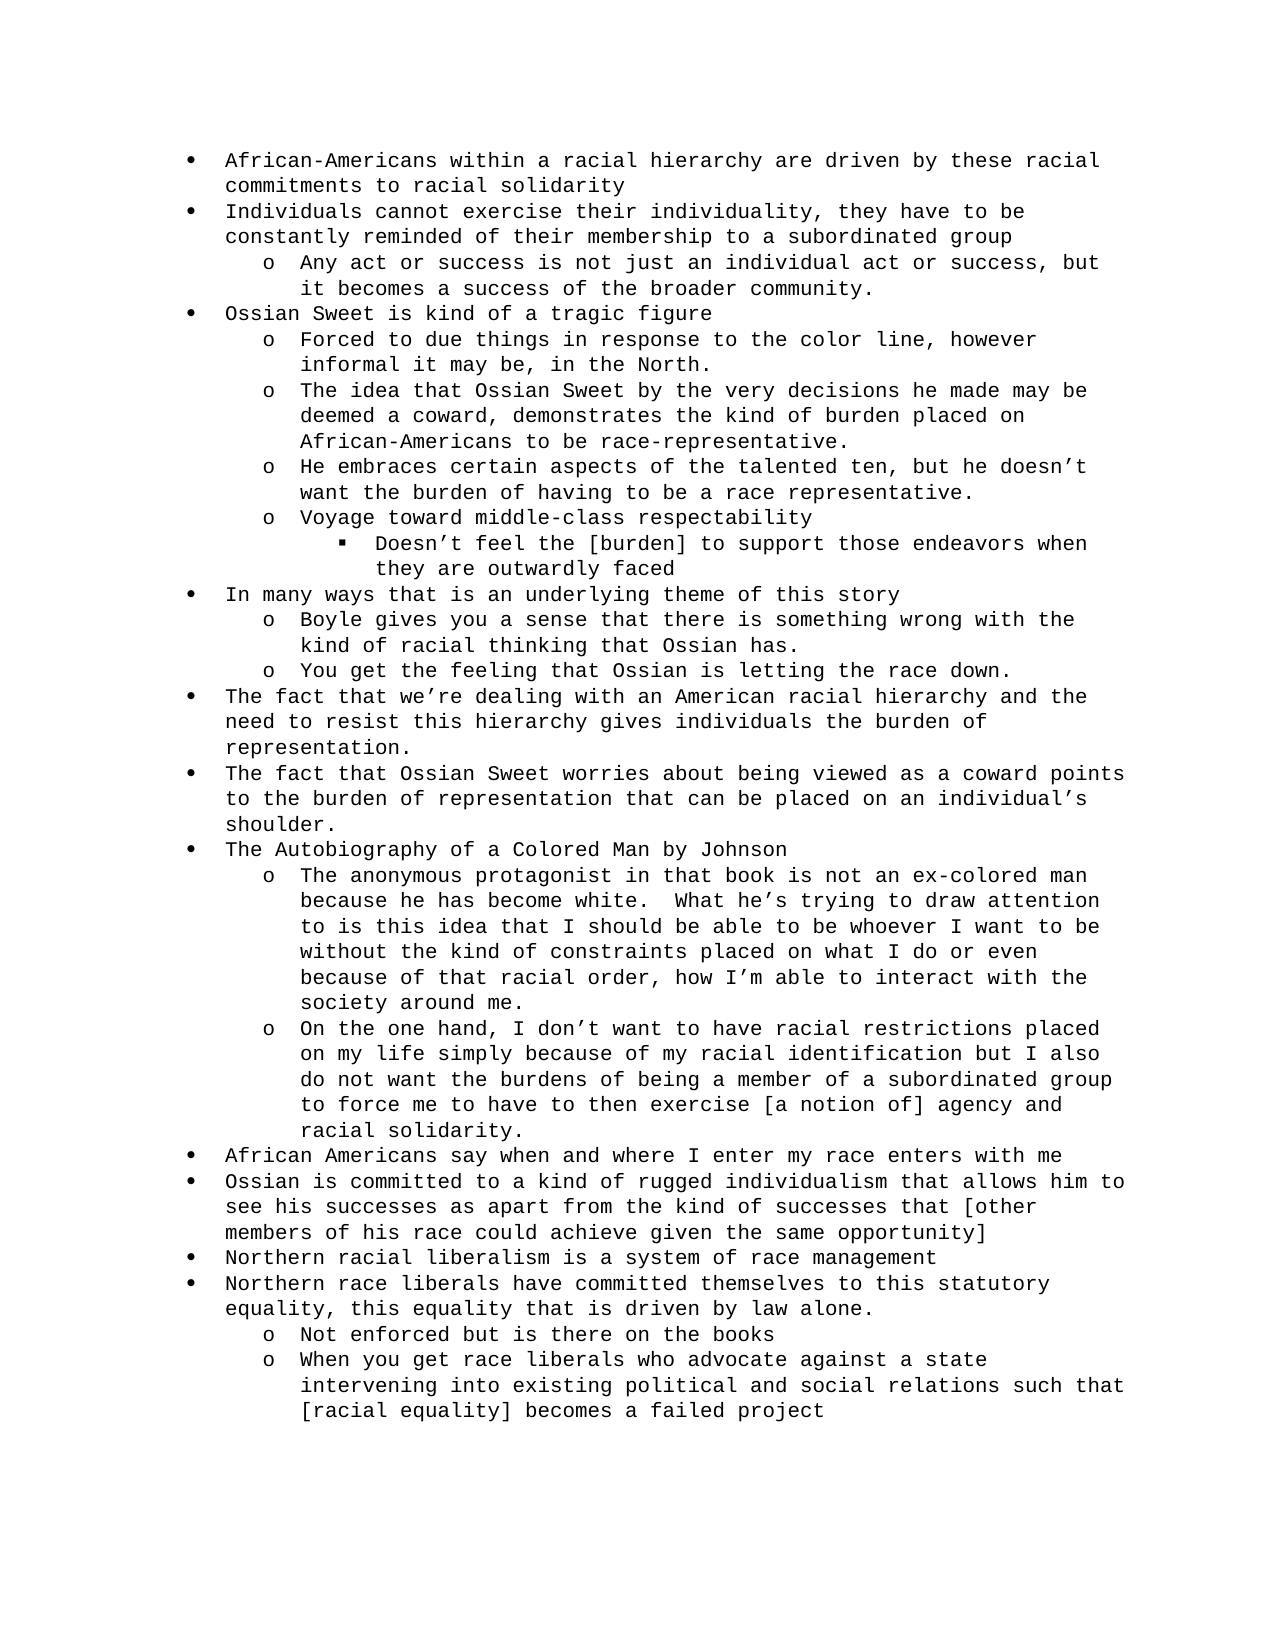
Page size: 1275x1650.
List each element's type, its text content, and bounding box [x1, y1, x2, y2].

list Ossian is committed to a kind of rugged individualism that allows him to see his successes as apart from the kind of successes that [other members of his race could achieve given the same opportunity] [187, 1171, 1125, 1246]
list Individuals cannot exercise their individuality, they have to be constantly reminded of their membership to a subordinated group [187, 201, 1125, 250]
list On the one hand, I don’t want to have racial restrictions placed on my life simply because of my racial identification but I also do not want the burdens of being a member of a subordinated group to force me to have to then exercise [a notion of] agency and racial solidarity. [262, 1018, 1125, 1143]
list African Americans say when and where I enter my race enters with me [187, 1145, 1125, 1169]
list The idea that Ossian Sweet by the very decisions he made may be deemed a coward, demonstrates the kind of burden placed on African-Americans to be race-representative. [262, 380, 1125, 454]
list Doesn’t feel the [burden] to support those endeavors when they are outwardly faced [337, 533, 1125, 582]
list Boyle gives you a sense that there is something wrong with the kind of racial thinking that Ossian has. [262, 609, 1125, 658]
list Not enforced but is there on the books [262, 1324, 1125, 1348]
list When you get race liberals who advocate against a state intervening into existing political and social relations such that [racial equality] becomes a failed project [262, 1349, 1125, 1424]
list The fact that we’re dealing with an American racial hierarchy and the need to resist this hierarchy gives individuals the burden of representation. [187, 686, 1125, 761]
list Northern racial liberalism is a system of race management [187, 1247, 1125, 1271]
list Voyage toward middle-class respectability [262, 507, 1125, 531]
list Ossian Sweet is kind of a tragic figure [187, 303, 1125, 327]
list You get the feeling that Ossian is letting the race down. [262, 660, 1125, 684]
list The Autobiography of a Colored Man by Johnson [187, 839, 1125, 863]
list In many ways that is an underlying theme of this story [187, 584, 1125, 607]
list Forced to due things in response to the color line, however informal it may be, in the North. [262, 329, 1125, 378]
list The fact that Ossian Sweet worries about being viewed as a coward points to the burden of representation that can be placed on an individual’s shoulder. [187, 762, 1125, 837]
list Any act or success is not just an individual act or success, but it becomes a success of the broader community. [262, 252, 1125, 301]
list He embraces certain aspects of the talented ten, but he doesn’t want the burden of having to be a race representative. [262, 456, 1125, 505]
list African-Americans within a racial hierarchy are driven by these racial commitments to racial solidarity [187, 150, 1125, 199]
list Northern race liberals have committed themselves to this statutory equality, this equality that is driven by law alone. [187, 1273, 1125, 1322]
list The anonymous protagonist in that book is not an ex-colored man because he has become white. What he’s trying to draw attention to is this idea that I should be able to be whoever I want to be without the kind of constraints placed on what I do or even because of that racial order, how I’m able to interact with the society around me. [262, 864, 1125, 1016]
